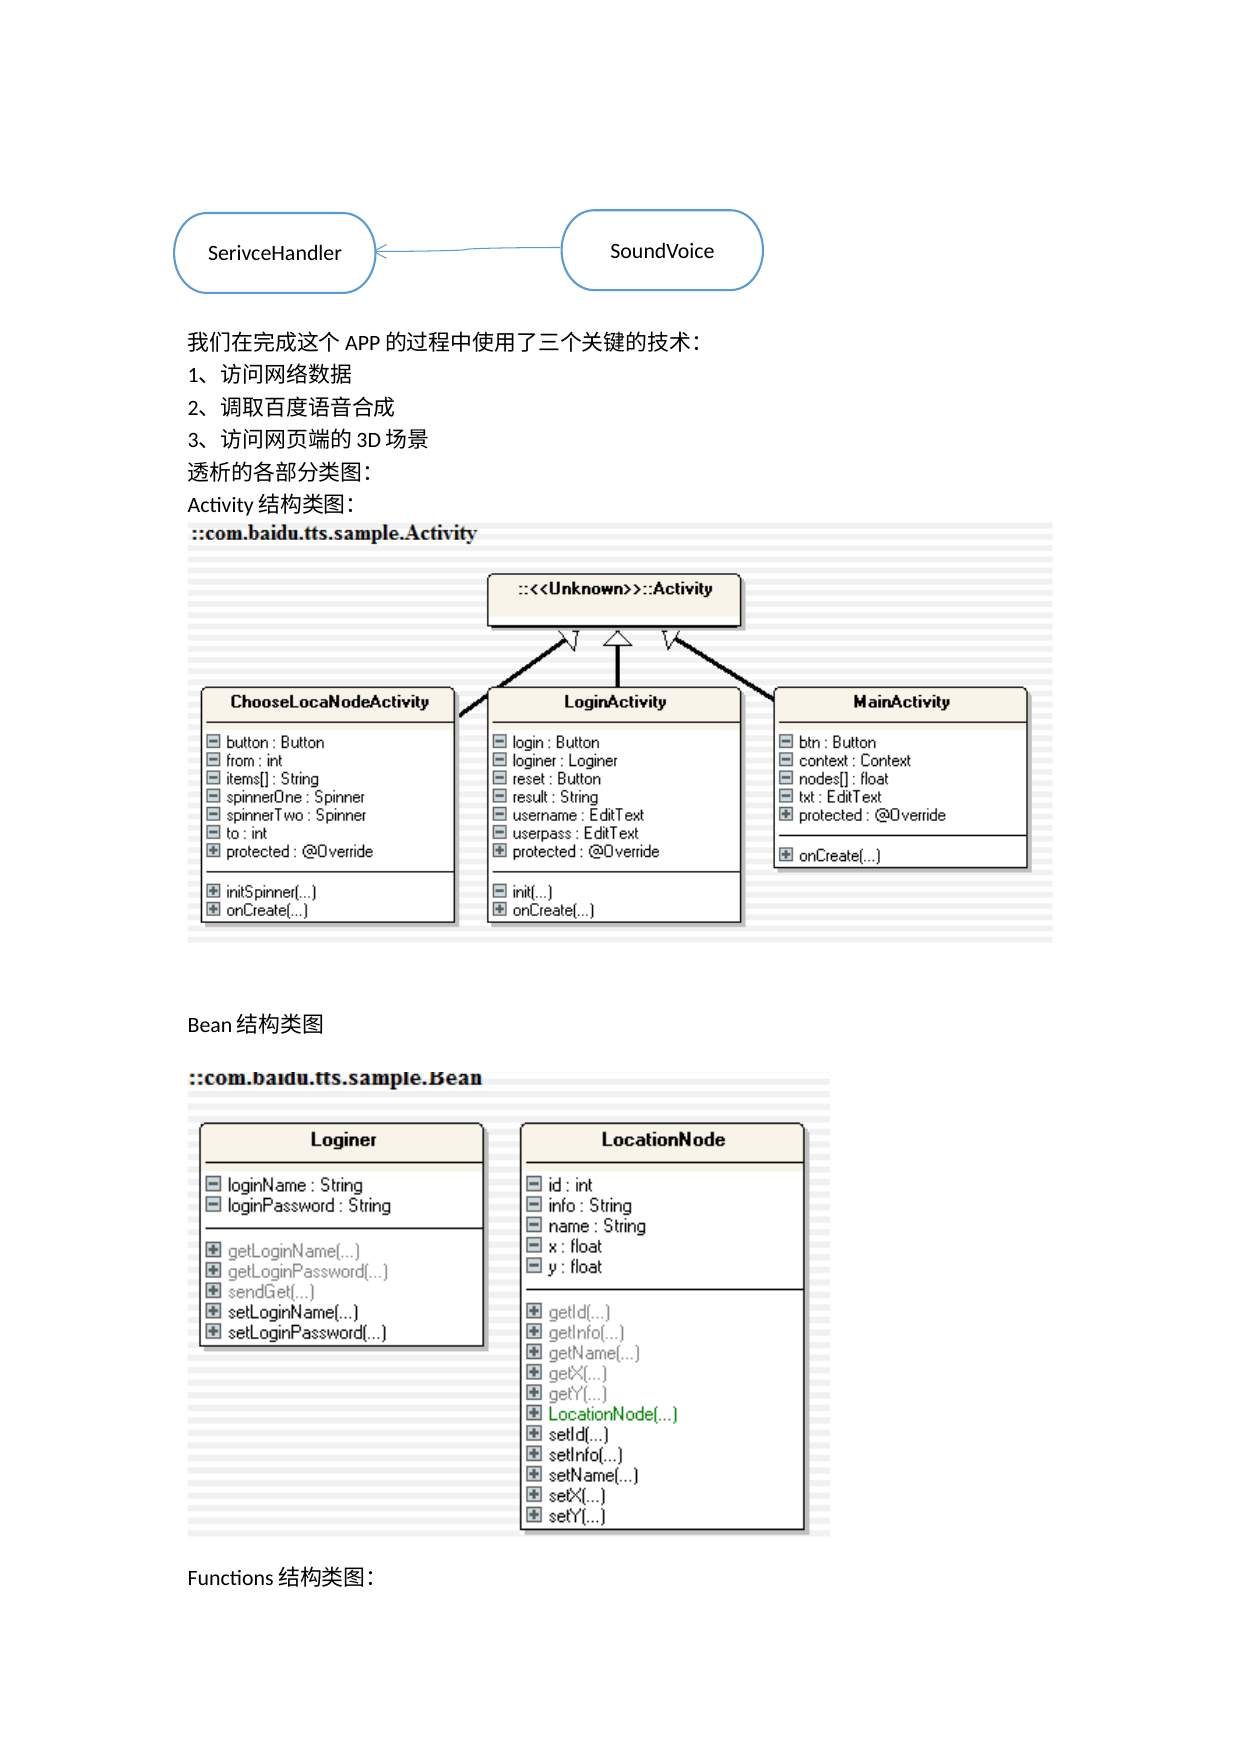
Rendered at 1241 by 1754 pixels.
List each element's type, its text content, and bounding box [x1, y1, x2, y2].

text Functions结构类图： [187, 1559, 1053, 1592]
picture [187, 519, 1053, 944]
list 透析的各部分类图： [187, 454, 1053, 487]
list Activity结构类图： [187, 487, 1053, 519]
list Bean结构类图 [187, 1007, 1053, 1039]
text 我们在完成这个APP的过程中使用了三个关键的技术： [187, 324, 1053, 357]
list 访问网络数据 [187, 357, 1053, 389]
list 访问网页端的3D场景 [187, 422, 1053, 454]
picture [187, 1072, 830, 1543]
list 调取百度语音合成 [187, 389, 1053, 422]
